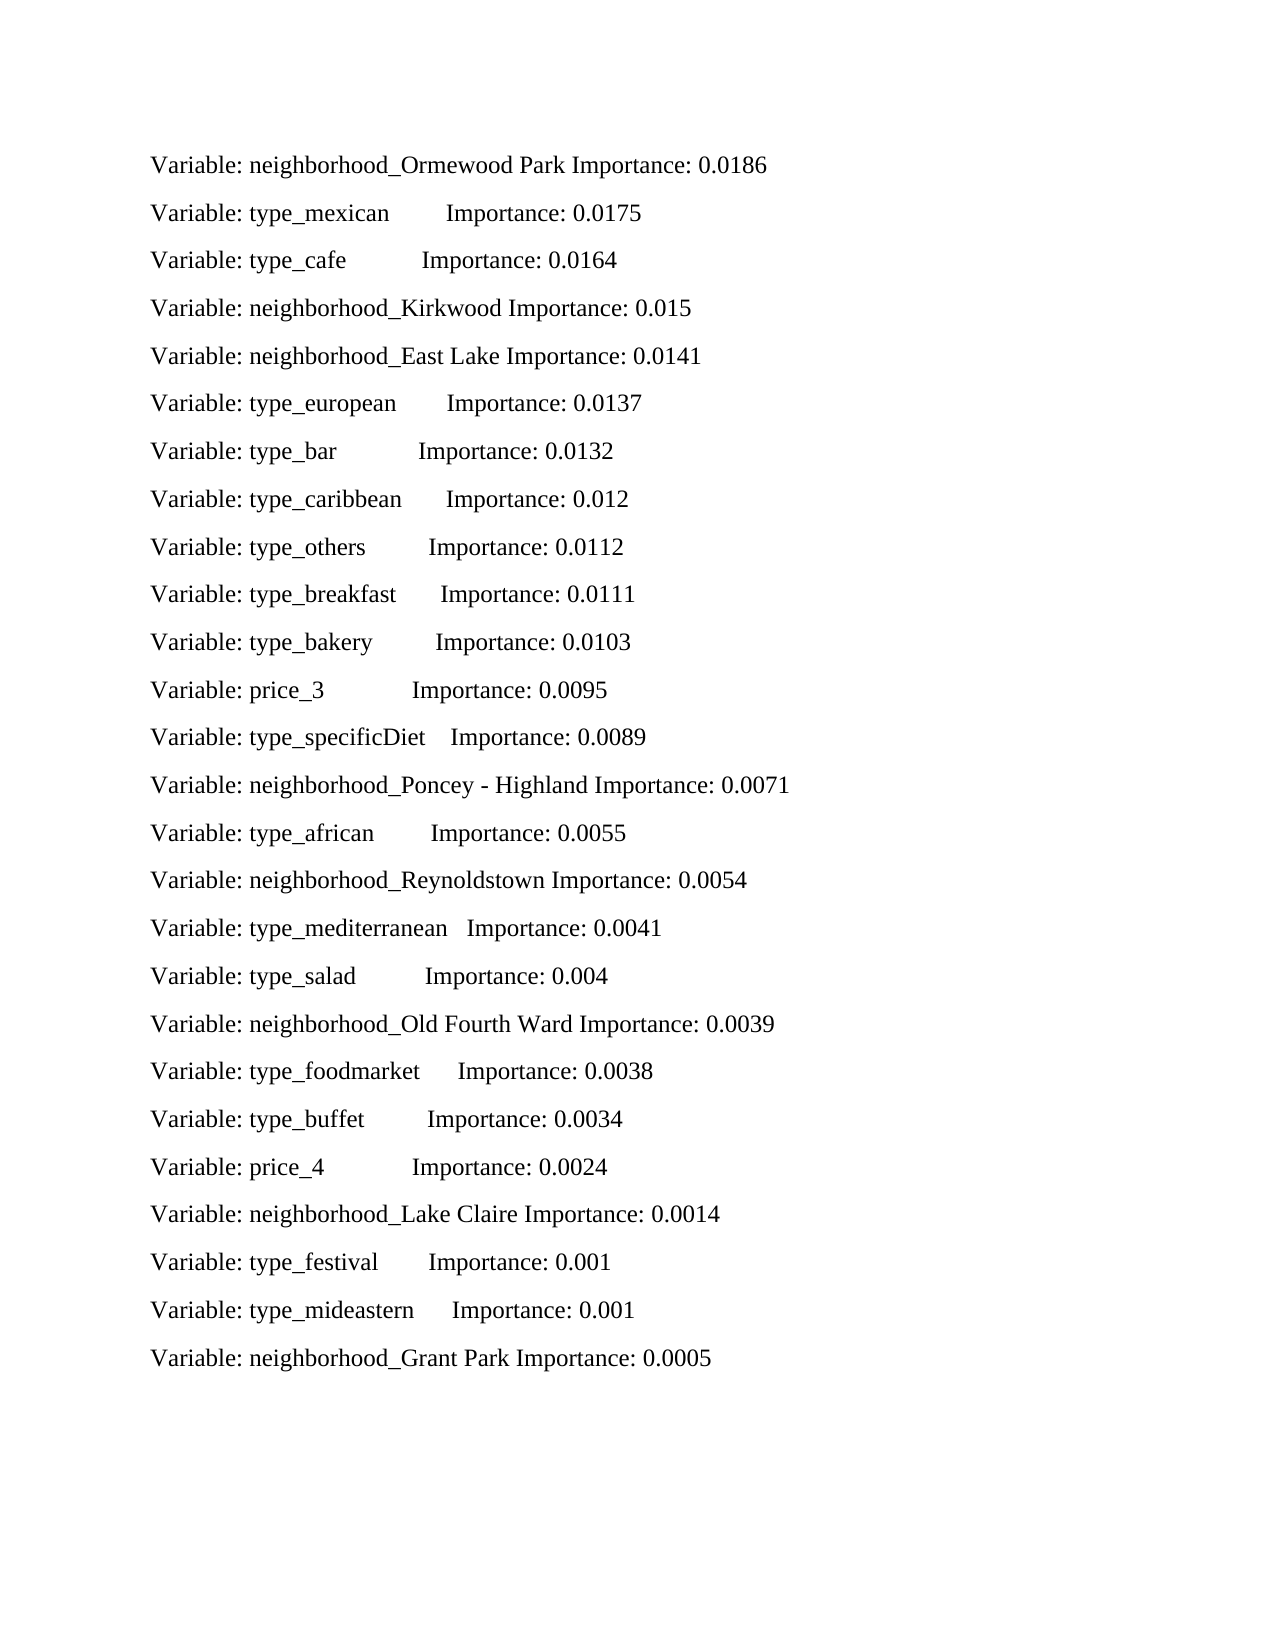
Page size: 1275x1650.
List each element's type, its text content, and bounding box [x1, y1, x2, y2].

text Variable: price_4 Importance: 0.0024 [150, 1152, 1125, 1181]
text Variable: neighborhood_East Lake Importance: 0.0141 [150, 341, 1125, 369]
text Variable: type_african Importance: 0.0055 [150, 818, 1125, 847]
text Variable: type_foodmarket Importance: 0.0038 [150, 1056, 1125, 1085]
text Variable: neighborhood_Lake Claire Importance: 0.0014 [150, 1199, 1125, 1228]
text Variable: type_salad Importance: 0.004 [150, 961, 1125, 990]
text Variable: type_caribbean Importance: 0.012 [150, 484, 1125, 513]
text Variable: type_mediterranean Importance: 0.0041 [150, 913, 1125, 942]
text Variable: type_specificDiet Importance: 0.0089 [150, 722, 1125, 751]
text Variable: type_others Importance: 0.0112 [150, 532, 1125, 560]
text Variable: price_3 Importance: 0.0095 [150, 675, 1125, 703]
text Variable: neighborhood_Old Fourth Ward Importance: 0.0039 [150, 1009, 1125, 1037]
text Variable: type_festival Importance: 0.001 [150, 1247, 1125, 1276]
text Variable: type_cafe Importance: 0.0164 [150, 245, 1125, 274]
text Variable: type_bakery Importance: 0.0103 [150, 627, 1125, 656]
text Variable: type_european Importance: 0.0137 [150, 388, 1125, 417]
text Variable: type_bar Importance: 0.0132 [150, 436, 1125, 465]
text Variable: neighborhood_Poncey - Highland Importance: 0.0071 [150, 770, 1125, 799]
text Variable: type_breakfast Importance: 0.0111 [150, 579, 1125, 608]
text Variable: neighborhood_Reynoldstown Importance: 0.0054 [150, 866, 1125, 894]
text Variable: type_buffet Importance: 0.0034 [150, 1104, 1125, 1133]
text Variable: neighborhood_Kirkwood Importance: 0.015 [150, 293, 1125, 322]
text Variable: type_mexican Importance: 0.0175 [150, 198, 1125, 226]
text Variable: neighborhood_Grant Park Importance: 0.0005 [150, 1343, 1125, 1371]
text Variable: type_mideastern Importance: 0.001 [150, 1295, 1125, 1324]
text Variable: neighborhood_Ormewood Park Importance: 0.0186 [150, 150, 1125, 179]
